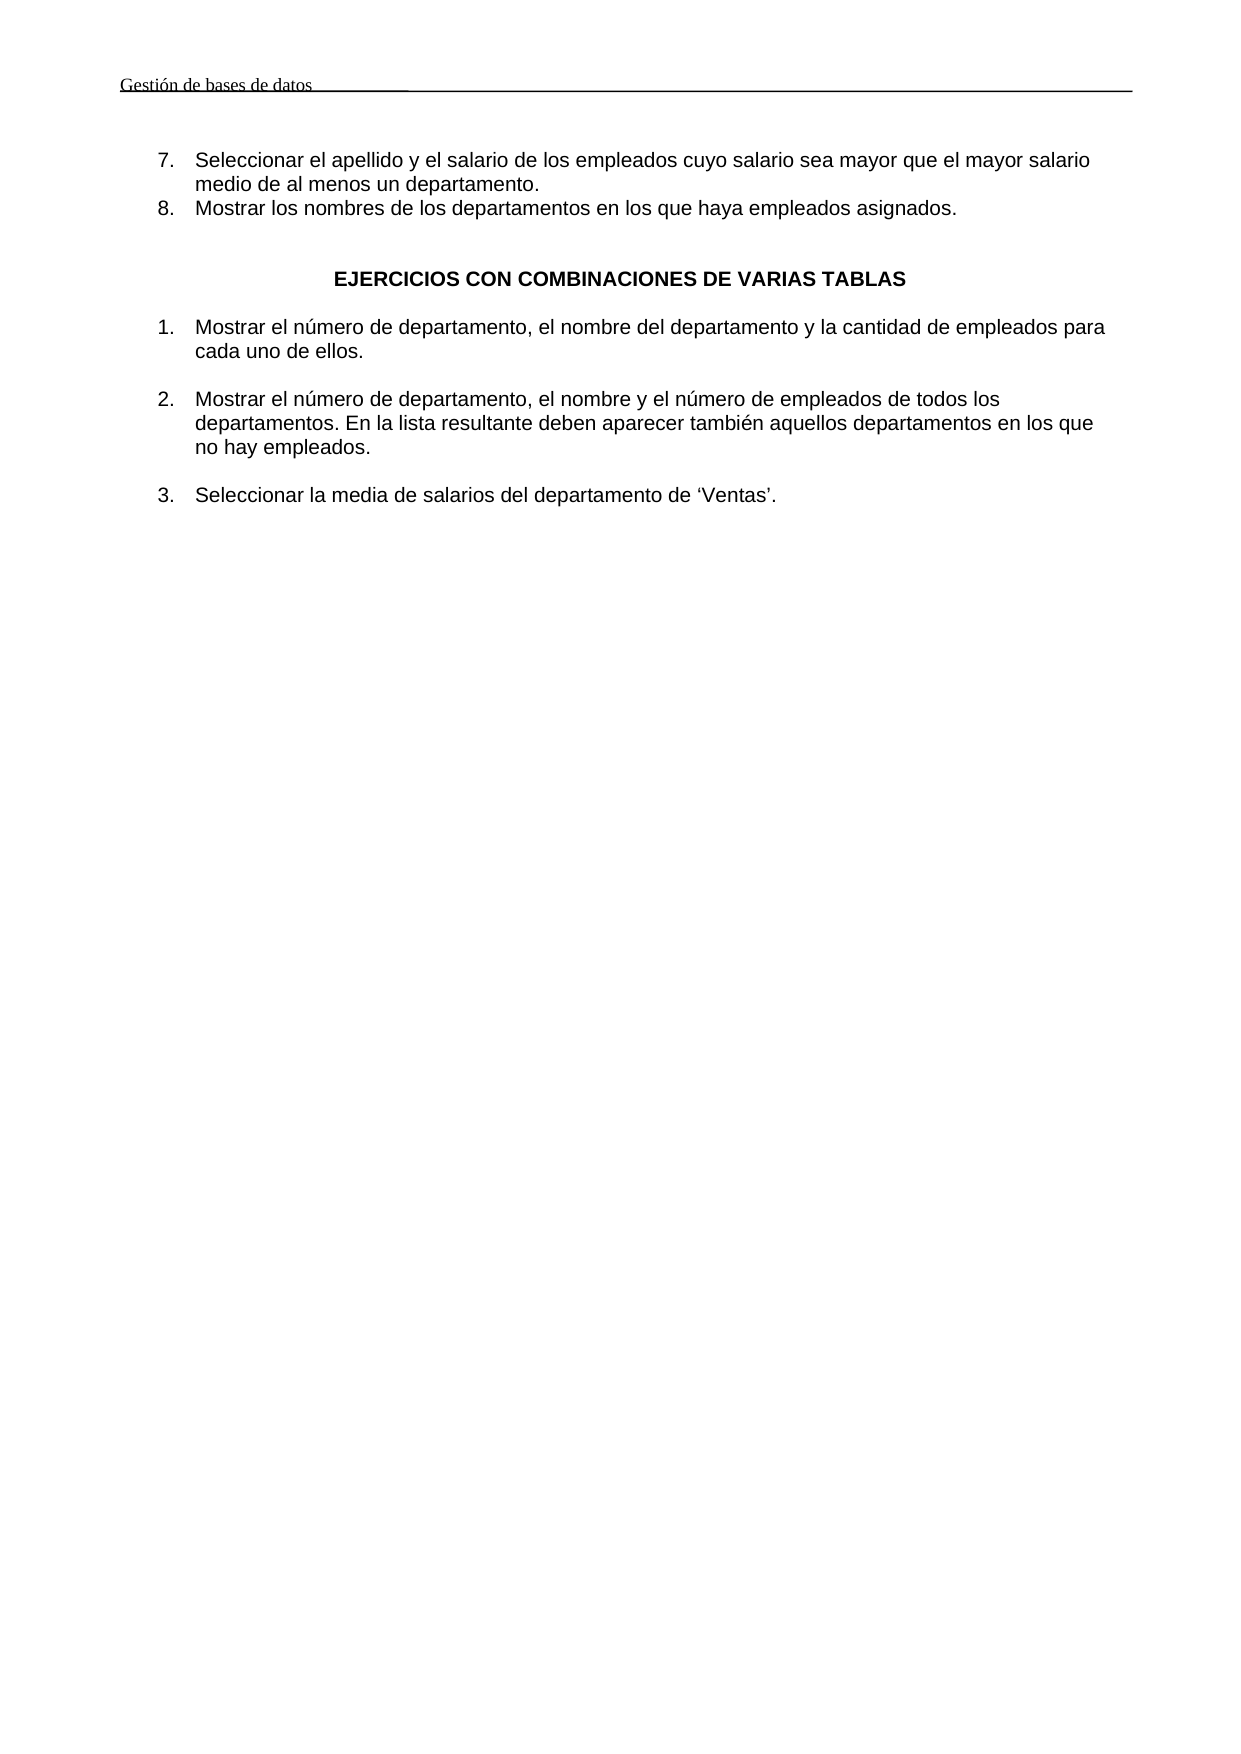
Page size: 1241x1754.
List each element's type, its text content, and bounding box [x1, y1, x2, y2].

list Seleccionar la media de salarios del departamento de ‘Ventas’. [157, 483, 1120, 507]
list Mostrar el número de departamento, el nombre del departamento y la cantidad de empleados para cada uno de ellos. [157, 315, 1120, 363]
list Seleccionar el apellido y el salario de los empleados cuyo salario sea mayor que el mayor salario medio de al menos un departamento. [157, 148, 1120, 196]
list Mostrar los nombres de los departamentos en los que haya empleados asignados. [157, 196, 1120, 219]
list Mostrar el número de departamento, el nombre y el número de empleados de todos los departamentos. En la lista resultante deben aparecer también aquellos departamentos en los que no hay empleados. [157, 387, 1120, 459]
text EJERCICIOS CON COMBINACIONES DE VARIAS TABLAS [120, 267, 1120, 291]
